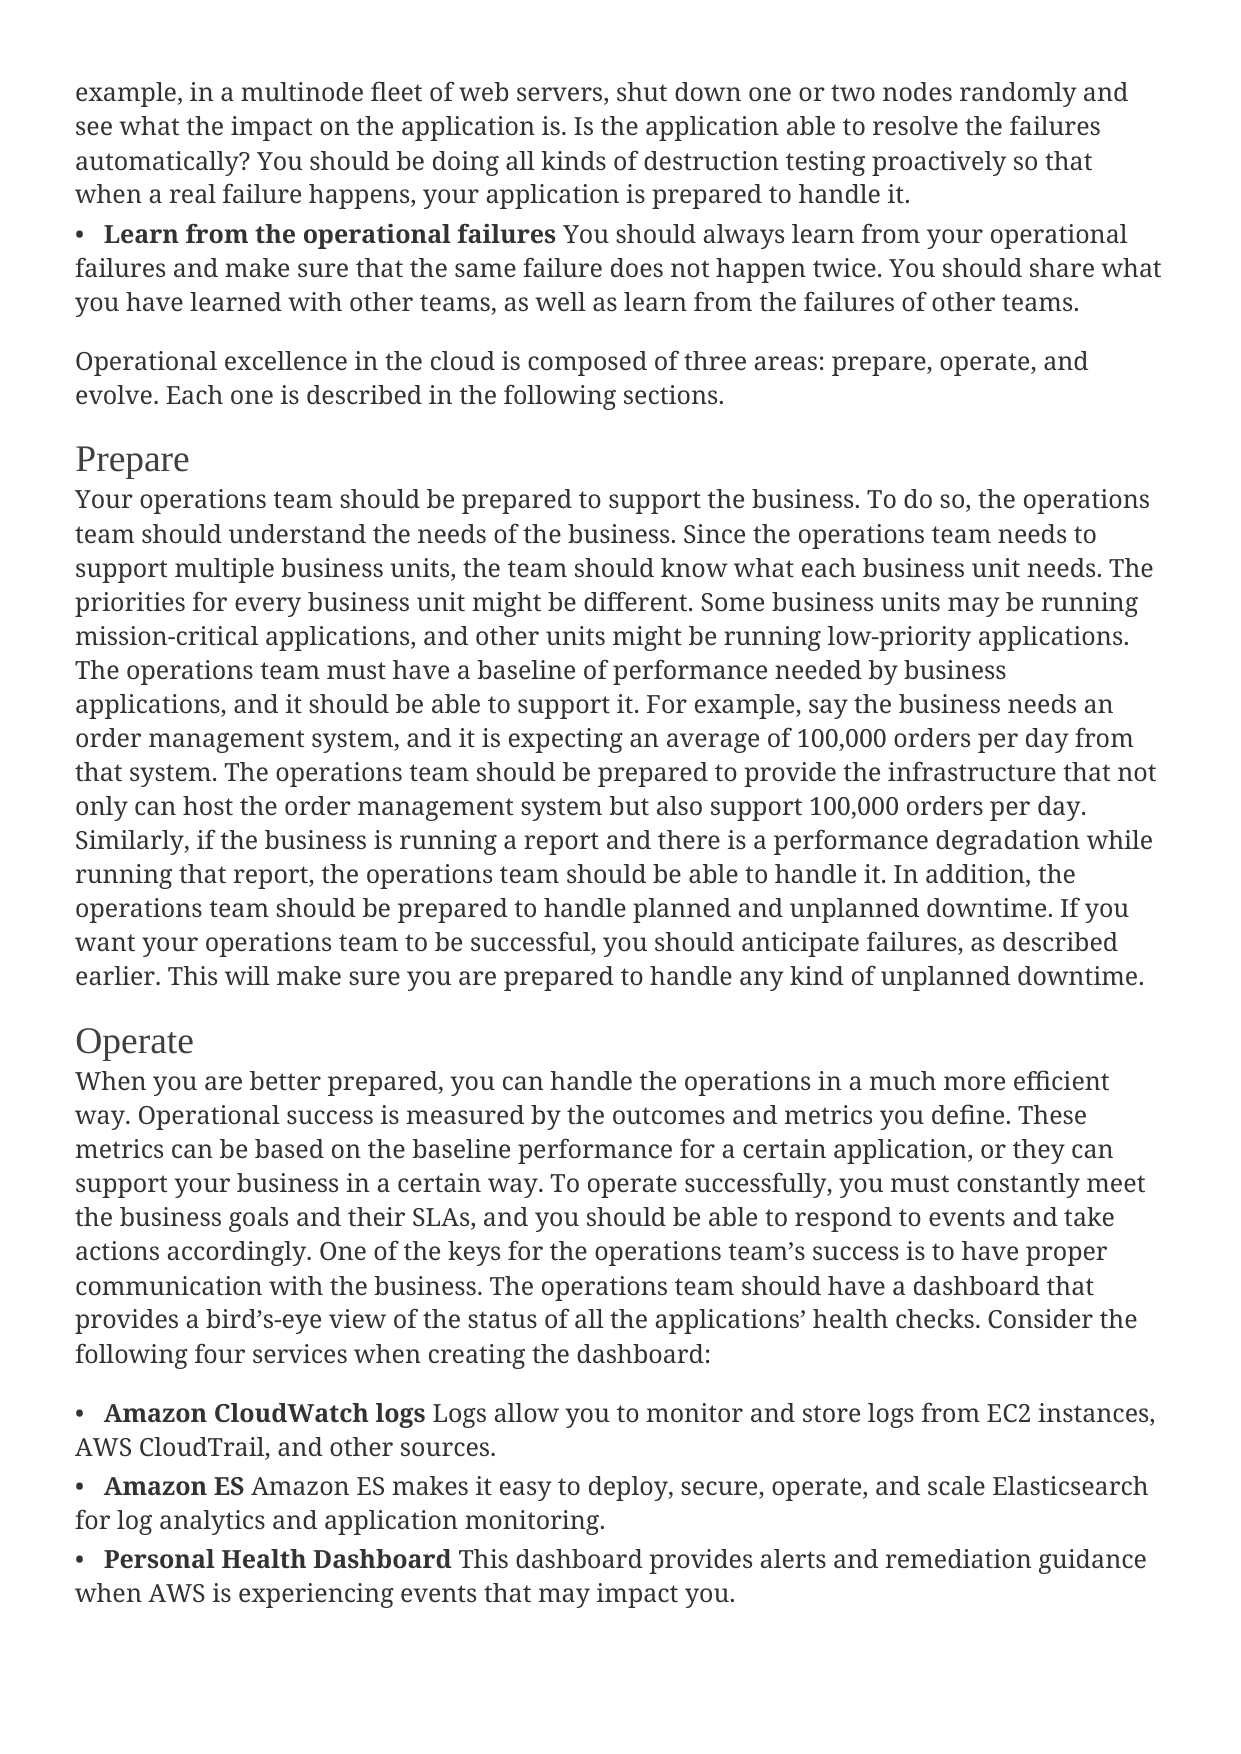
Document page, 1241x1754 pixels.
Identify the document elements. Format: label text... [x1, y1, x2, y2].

text Your operations team should be prepared to support the business. To do so, the operations team should understand the needs of the business. Since the operations team needs to support multiple business units, the team should know what each business unit needs. The priorities for every business unit might be different. Some business units may be running mission-critical applications, and other units might be running low-priority applications. The operations team must have a baseline of performance needed by business applications, and it should be able to support it. For example, say the business needs an order management system, and it is expecting an average of 100,000 orders per day from that system. The operations team should be prepared to provide the infrastructure that not only can host the order management system but also support 100,000 orders per day. Similarly, if the business is running a report and there is a performance degradation while running that report, the operations team should be able to handle it. In addition, the operations team should be prepared to handle planned and unplanned downtime. If you want your operations team to be successful, you should anticipate failures, as described earlier. This will make sure you are prepared to handle any kind of unplanned downtime. [75, 482, 1165, 993]
text • Amazon ES Amazon ES makes it easy to deploy, secure, operate, and scale Elasticsearch for log analytics and application monitoring. [75, 1468, 1165, 1537]
text • Amazon CloudWatch logs Logs allow you to monitor and store logs from EC2 instances, AWS CloudTrail, and other sources. [75, 1395, 1165, 1463]
text Operate [75, 1018, 1165, 1061]
text Prepare [75, 437, 1165, 480]
text • Learn from the operational failures You should always learn from your operational failures and make sure that the same failure does not happen twice. You should share what you have learned with other teams, as well as learn from the failures of other teams. [75, 216, 1165, 318]
text • Personal Health Dashboard This dashboard provides alerts and remediation guidance when AWS is experiencing events that may impact you. [75, 1542, 1165, 1610]
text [75, 75, 1165, 211]
text Operational excellence in the cloud is composed of three areas: prepare, operate, and evolve. Each one is described in the following sections. [75, 343, 1165, 412]
text When you are better prepared, you can handle the operations in a much more efficient way. Operational success is measured by the outcomes and metrics you define. These metrics can be based on the baseline performance for a certain application, or they can support your business in a certain way. To operate successfully, you must constantly meet the business goals and their SLAs, and you should be able to respond to events and take actions accordingly. One of the keys for the operations team’s success is to have proper communication with the business. The operations team should have a dashboard that provides a bird’s-eye view of the status of all the applications’ health checks. Consider the following four services when creating the dashboard: [75, 1064, 1165, 1370]
